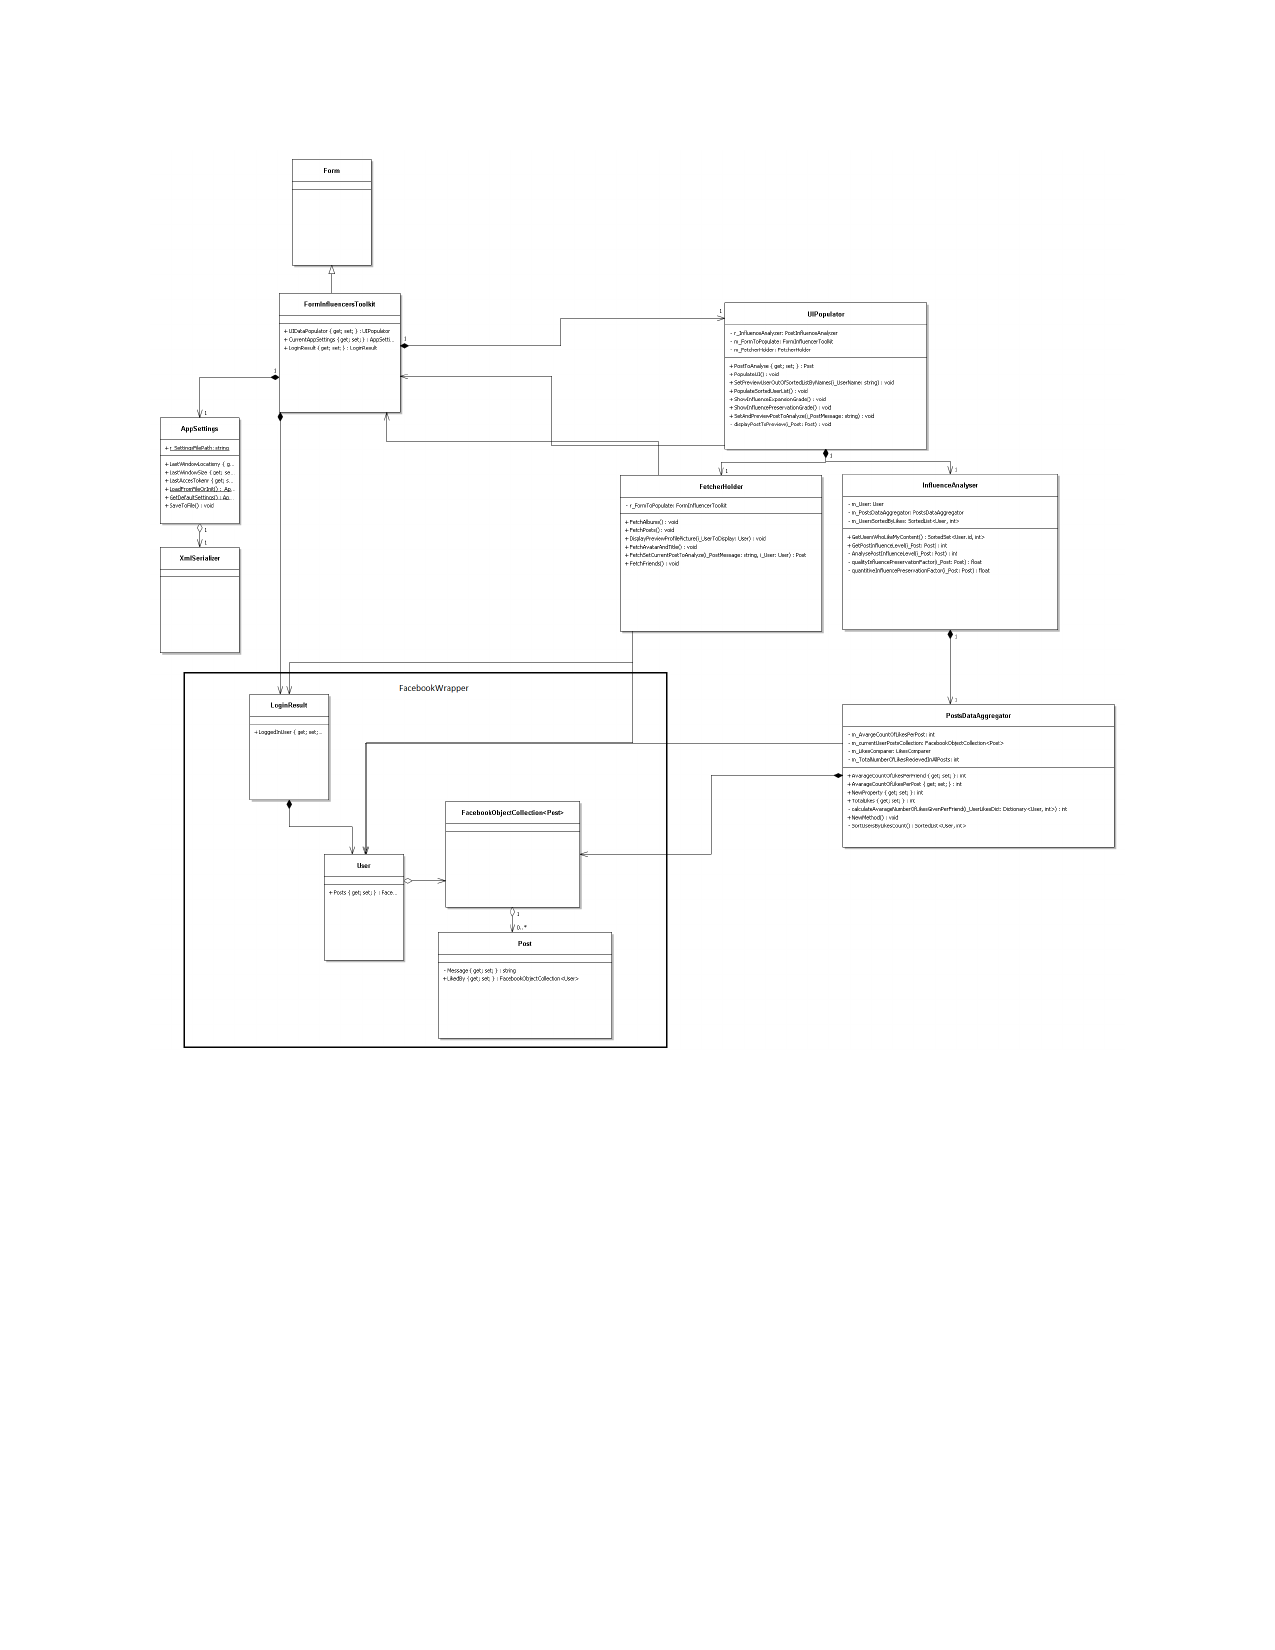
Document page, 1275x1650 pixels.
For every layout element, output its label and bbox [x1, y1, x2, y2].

picture [150, 150, 1125, 1050]
